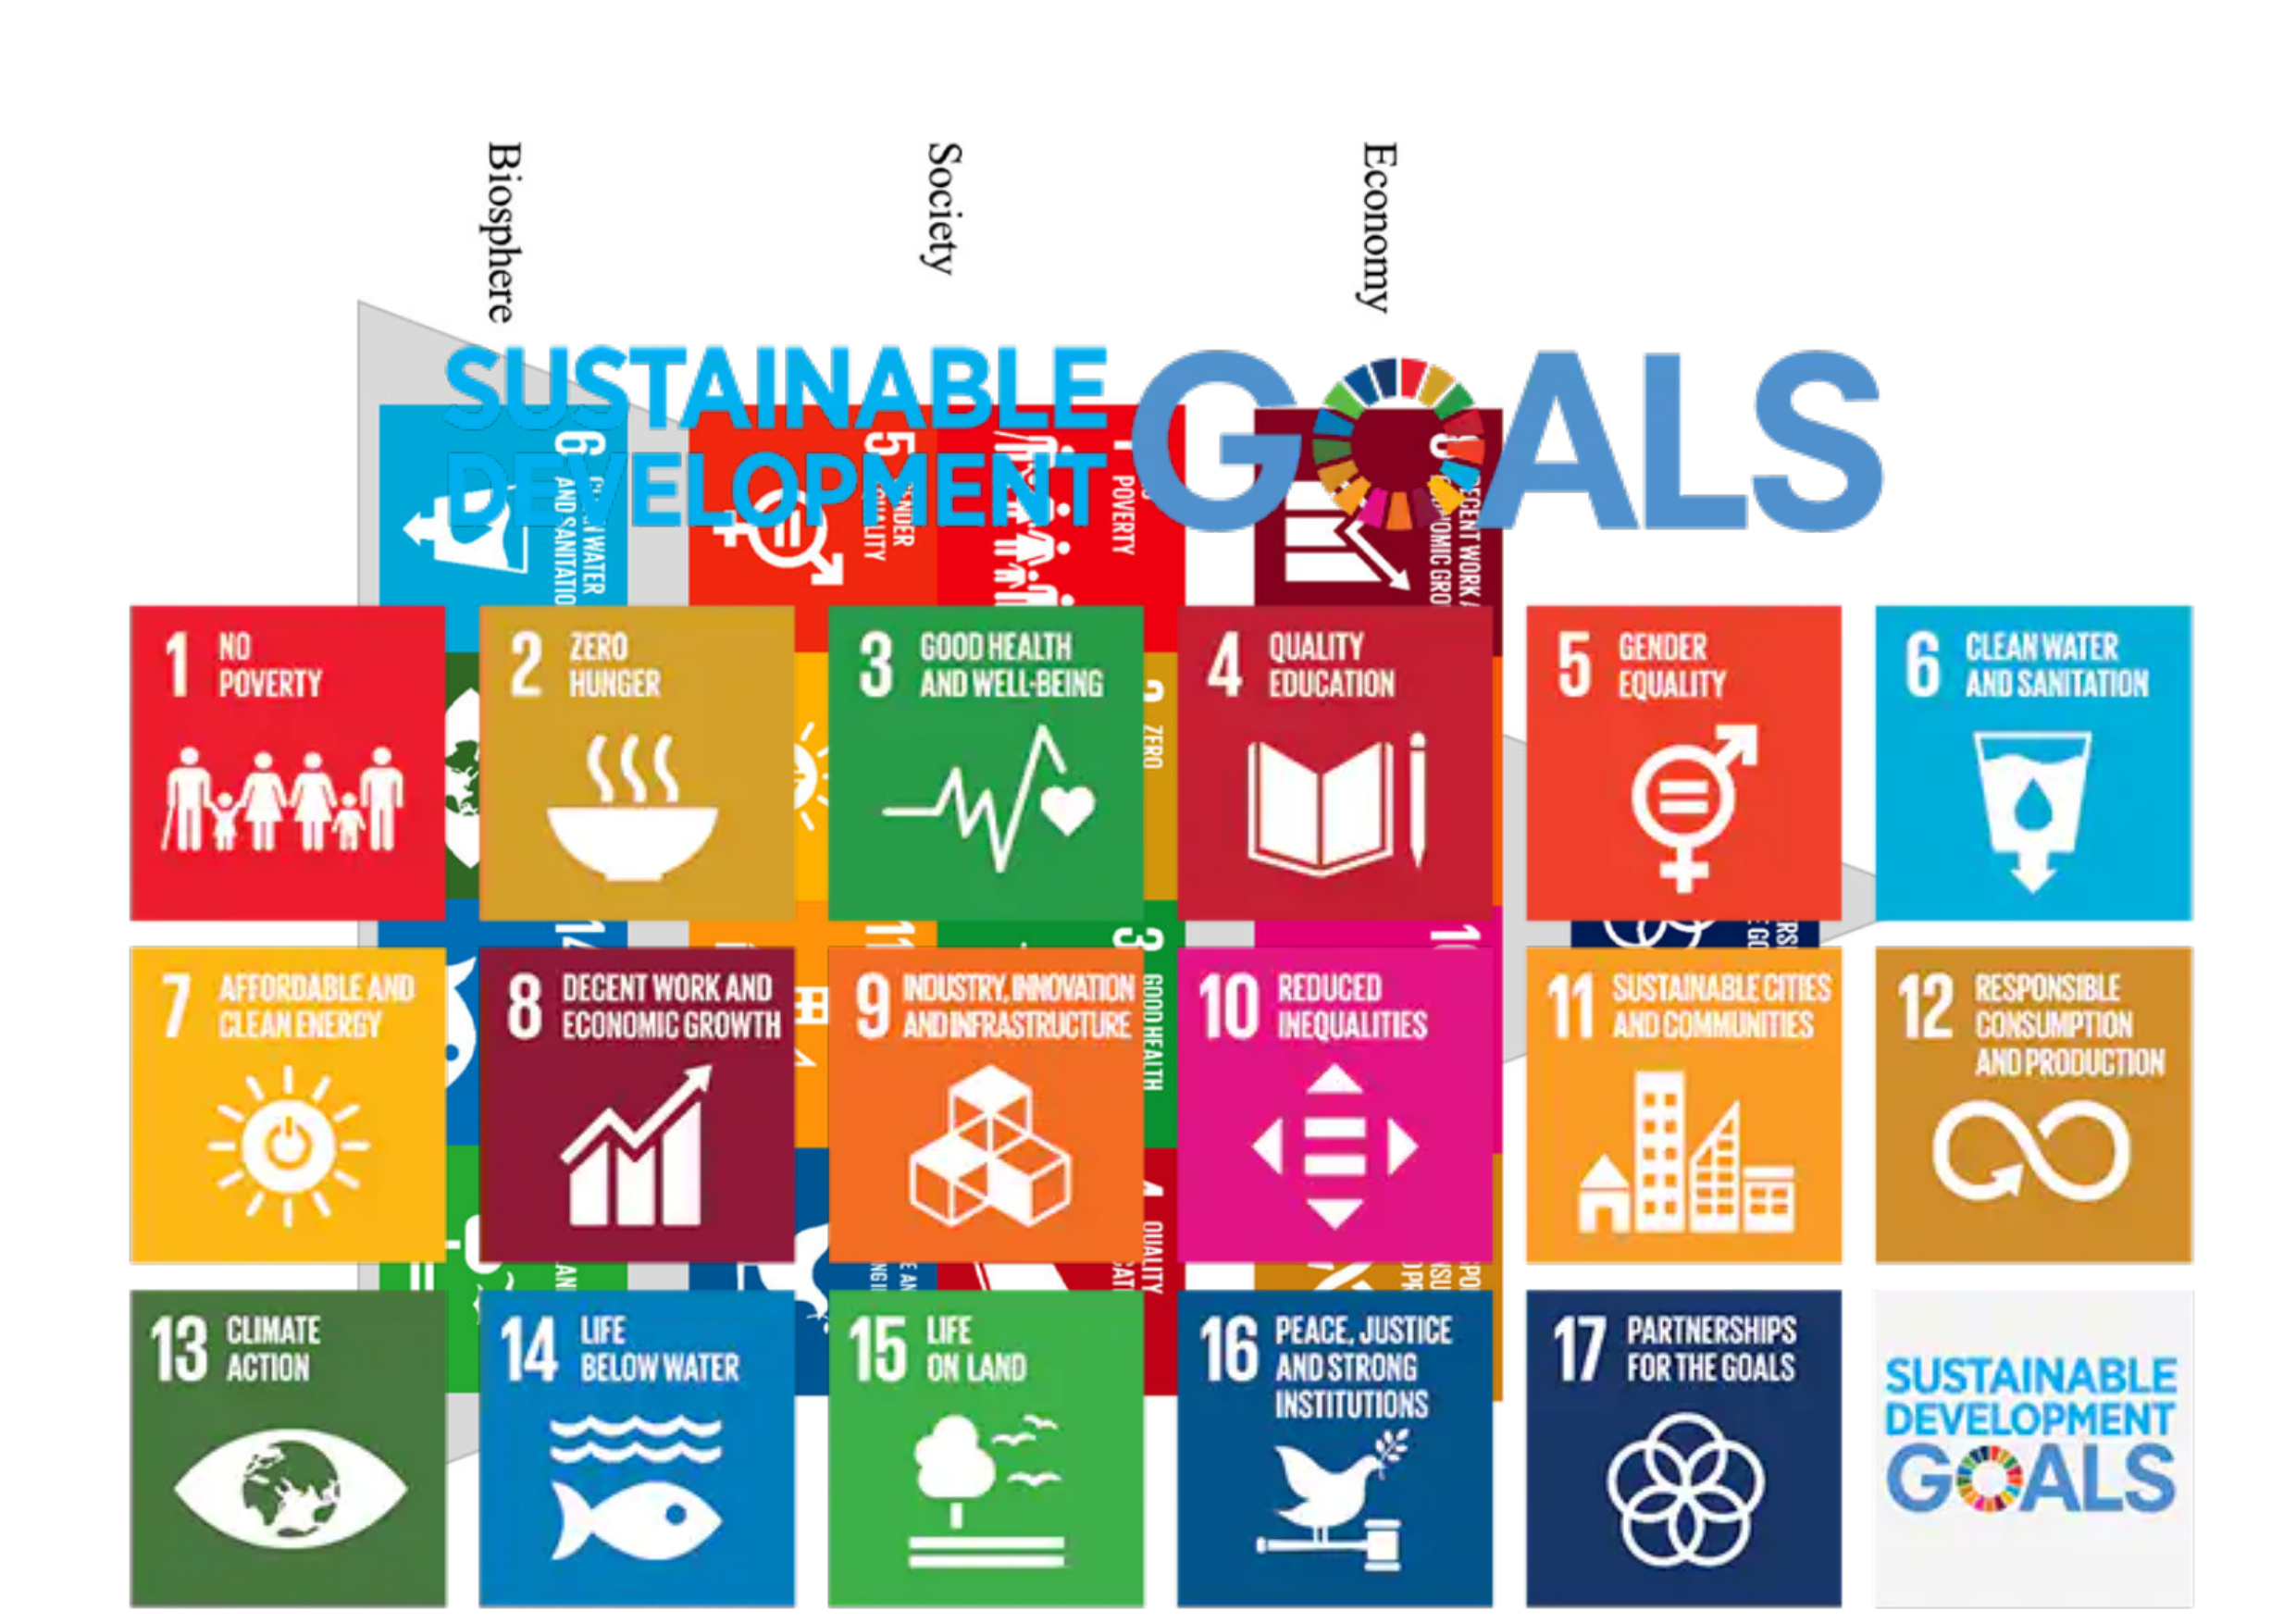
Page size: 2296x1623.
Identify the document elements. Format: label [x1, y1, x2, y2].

picture [119, 142, 2203, 1612]
